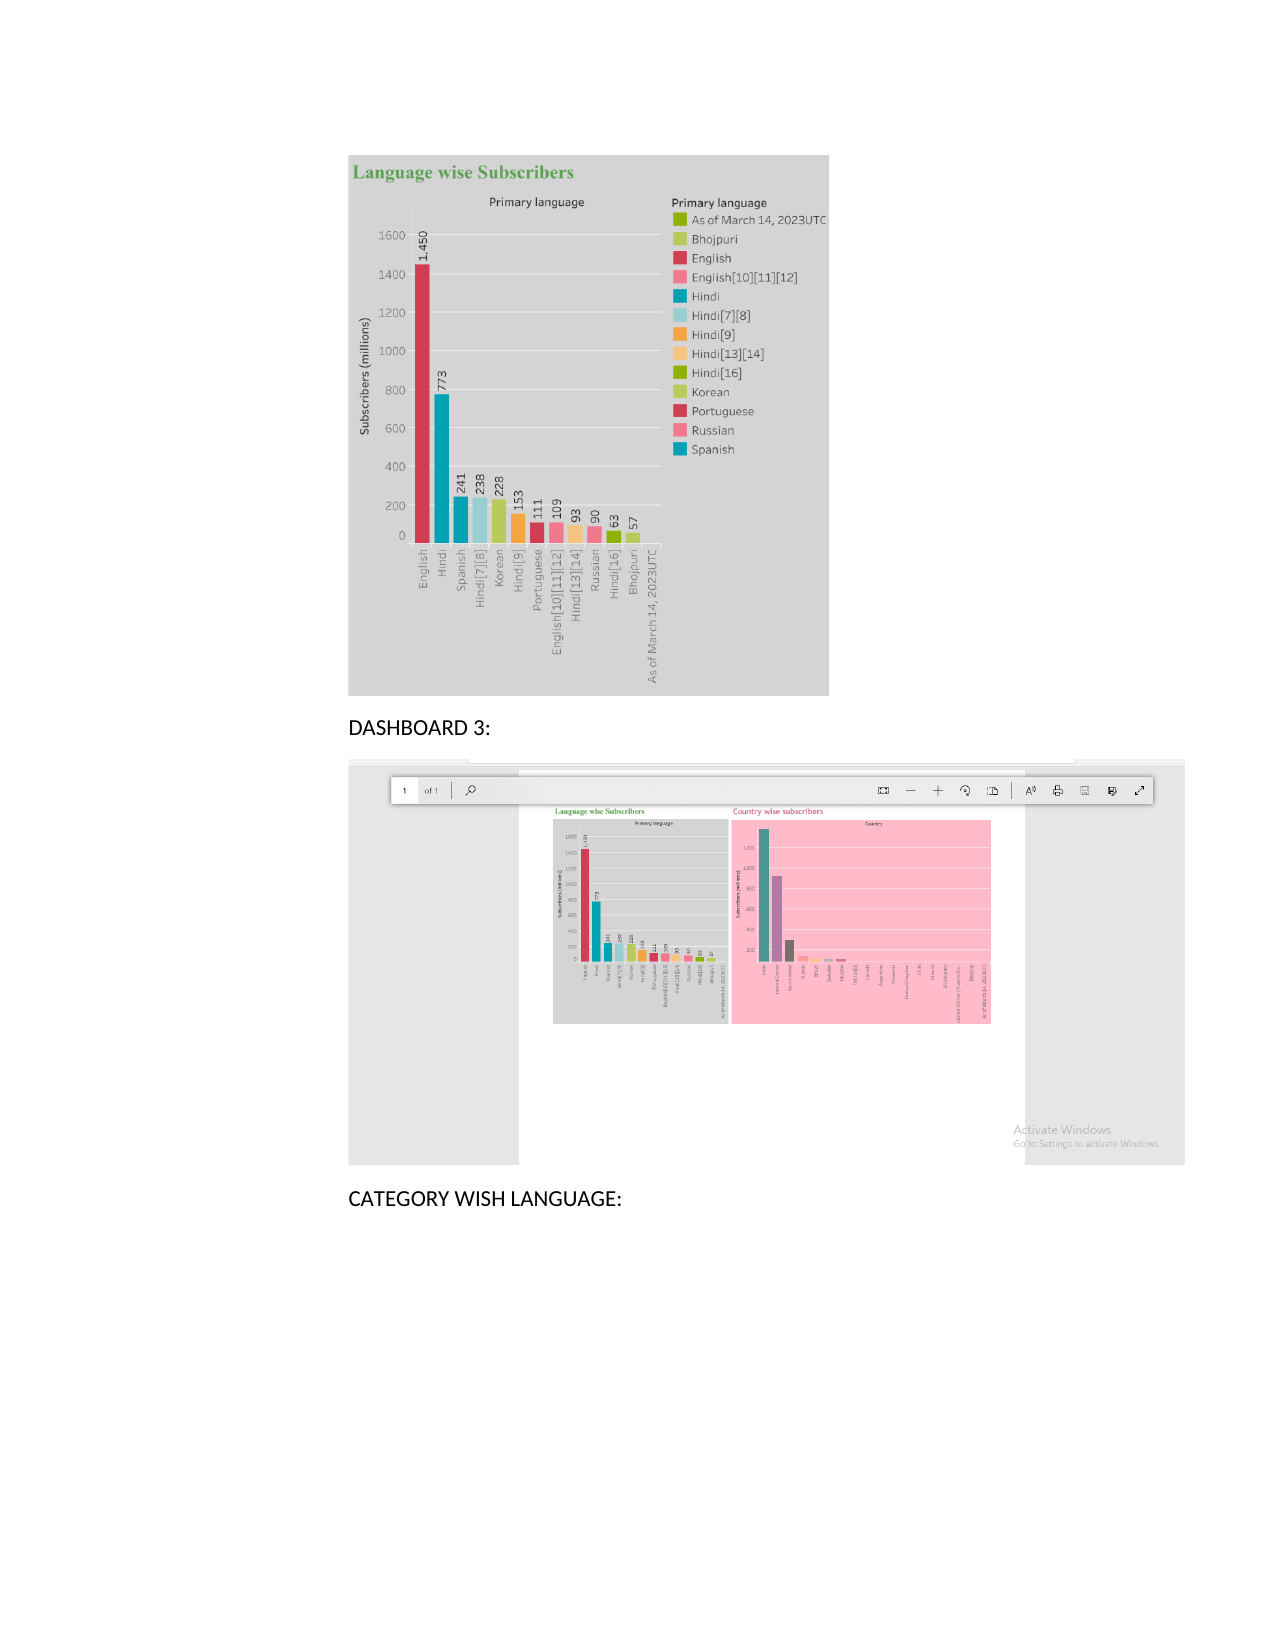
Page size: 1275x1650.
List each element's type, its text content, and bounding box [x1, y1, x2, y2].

text DASHBOARD 3: [348, 713, 1125, 741]
picture [348, 155, 830, 696]
text CATEGORY WISH LANGUAGE: [348, 1184, 1125, 1212]
picture [348, 759, 1185, 1165]
